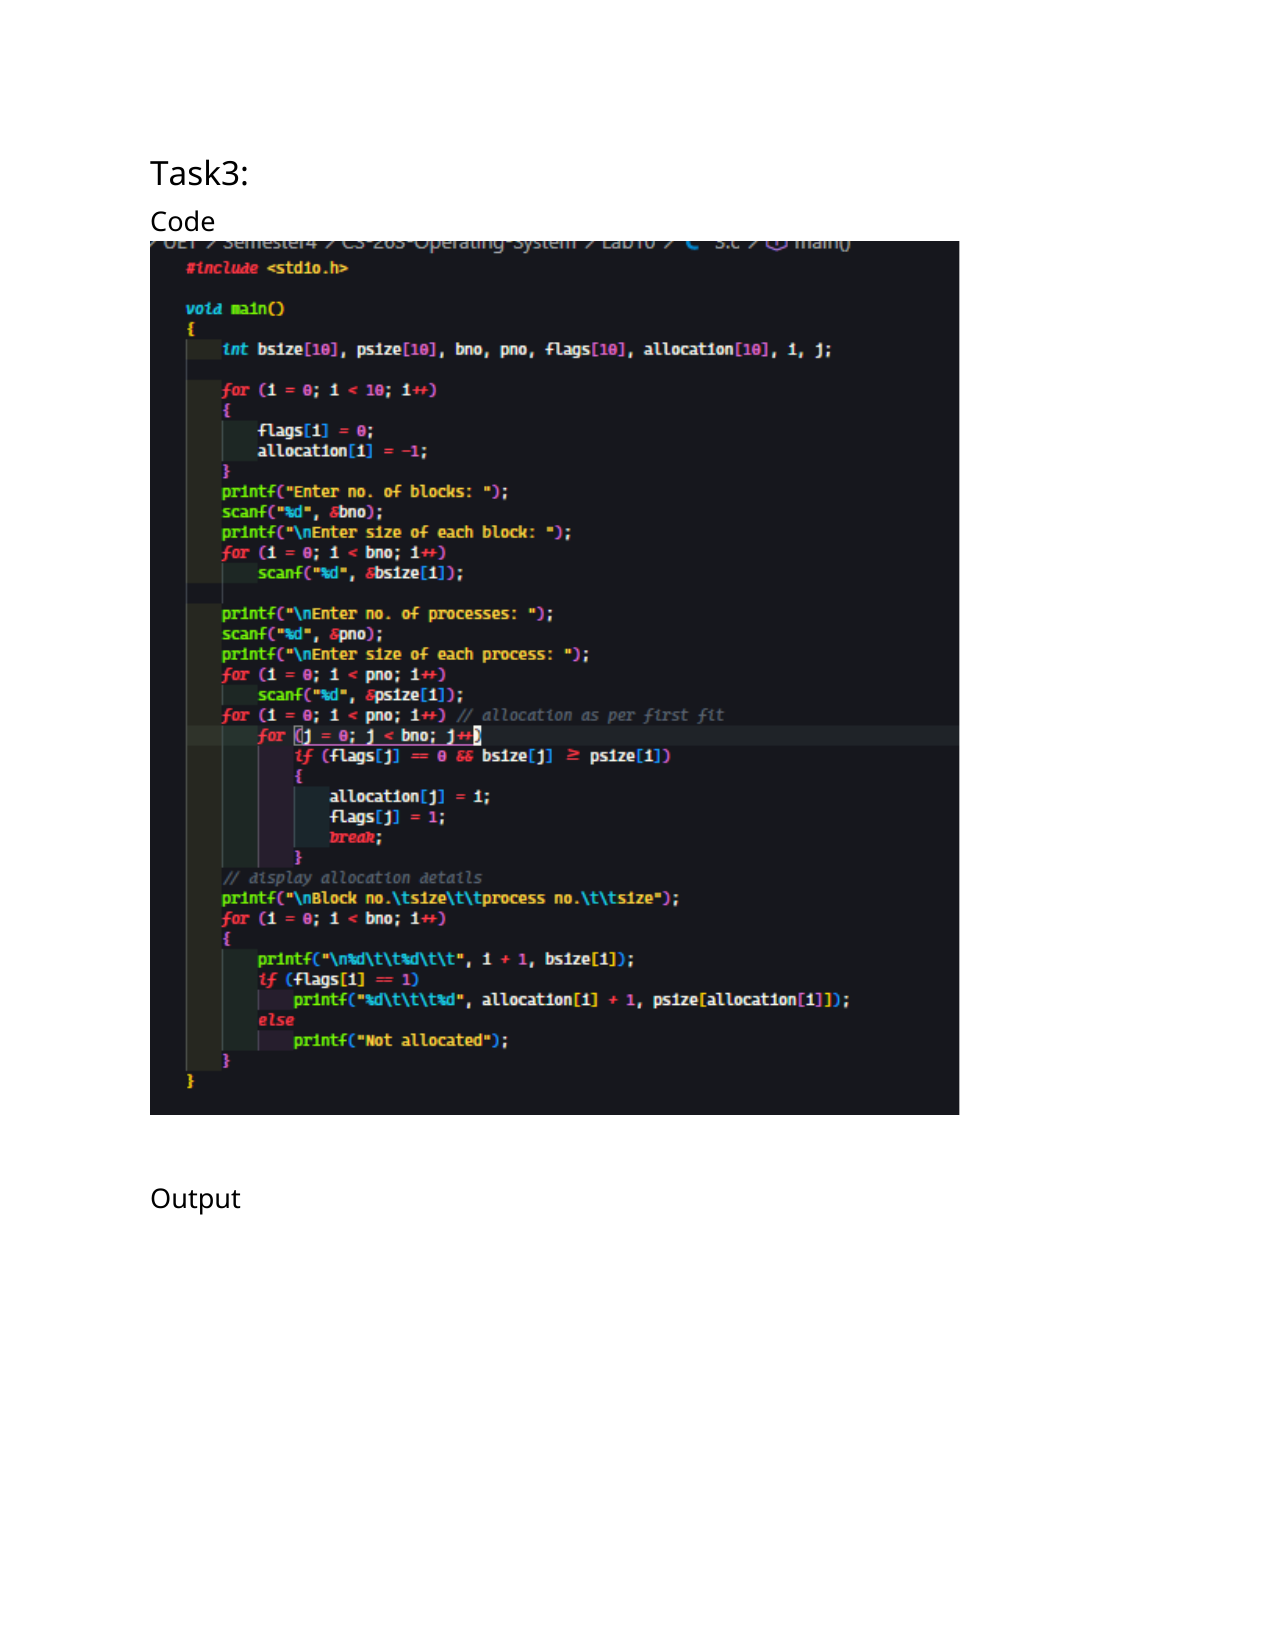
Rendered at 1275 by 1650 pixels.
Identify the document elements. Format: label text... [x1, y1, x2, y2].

subtitle Output [150, 1179, 1125, 1216]
subtitle Task3: [150, 150, 1125, 195]
picture [150, 241, 960, 1115]
subtitle Code [150, 202, 1125, 239]
